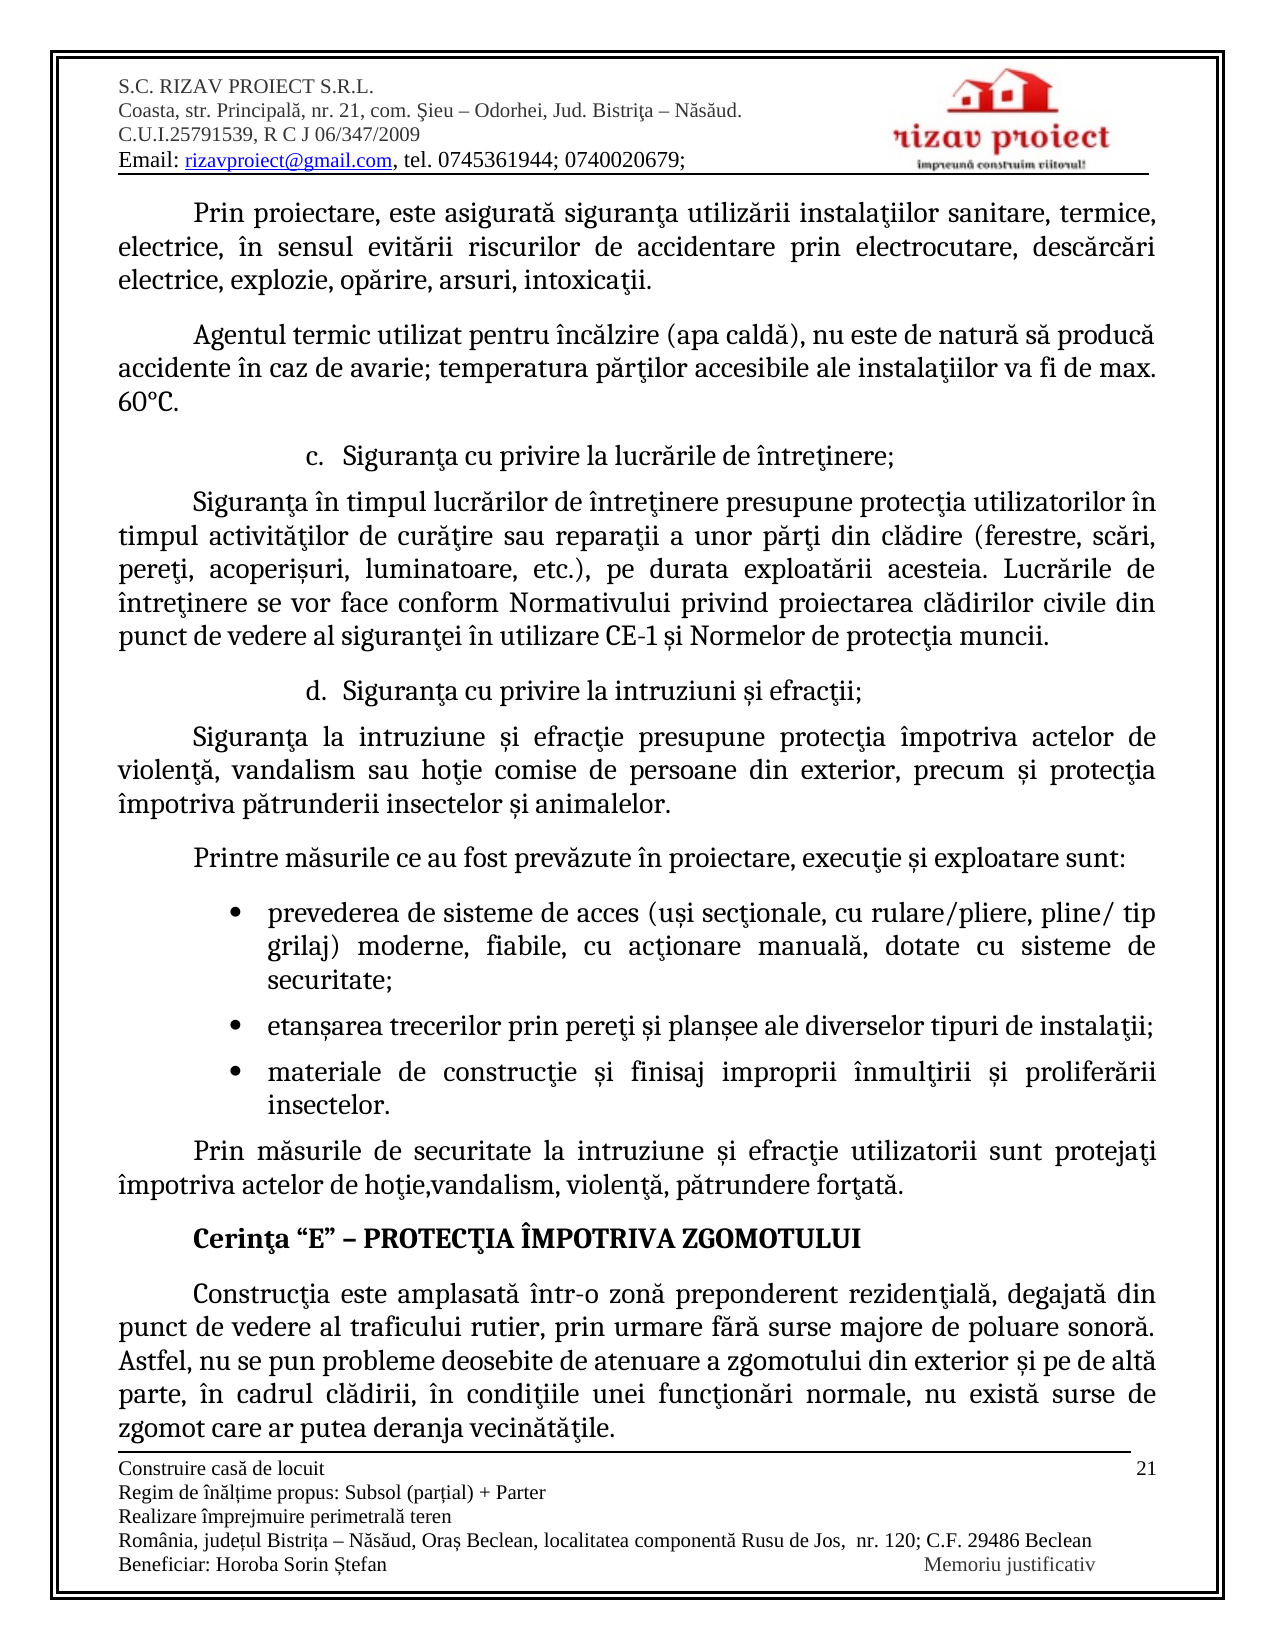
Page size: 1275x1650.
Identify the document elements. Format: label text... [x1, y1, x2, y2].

text Siguranţa în timpul lucrărilor de întreţinere presupune protecţia utilizatorilor în timpul activităţilor de curăţire sau reparaţii a unor părţi din clădire (ferestre, scări, pereţi, acoperişuri, luminatoare, etc.), pe durata exploatării acesteia. Lucrările de întreţinere se vor face conform Normativului privind proiectarea clădirilor civile din punct de vedere al siguranţei în utilizare CE-1 şi Normelor de protecţia muncii. [118, 485, 1157, 653]
text Prin măsurile de securitate la intruziune şi efracţie utilizatorii sunt protejaţi împotriva actelor de hoţie,vandalism, violenţă, pătrundere forţată. [118, 1134, 1157, 1202]
text Siguranţa la intruziune şi efracţie presupune protecţia împotriva actelor de violenţă, vandalism sau hoţie comise de persoane din exterior, precum şi protecţia împotriva pătrunderii insectelor şi animalelor. [118, 720, 1157, 821]
list etanşarea trecerilor prin pereţi şi planşee ale diverselor tipuri de instalaţii; [230, 1009, 1157, 1042]
list prevederea de sisteme de acces (uşi secţionale, cu rulare/pliere, pline/ tip grilaj) moderne, fiabile, cu acţionare manuală, dotate cu sisteme de securitate; [230, 896, 1157, 996]
text Printre măsurile ce au fost prevăzute în proiectare, execuţie şi exploatare sunt: [118, 841, 1157, 875]
list Siguranţa cu privire la lucrările de întreţinere; [306, 439, 1157, 473]
list materiale de construcţie şi finisaj improprii înmulţirii şi proliferării insectelor. [230, 1055, 1157, 1122]
picture [886, 61, 1117, 173]
text Agentul termic utilizat pentru încălzire (apa caldă), nu este de natură să producă accidente în caz de avarie; temperatura părţilor accesibile ale instalaţiilor va fi de max. 60°C. [118, 318, 1157, 418]
list Siguranţa cu privire la intruziuni şi efracţii; [306, 674, 1157, 707]
text Prin proiectare, este asigurată siguranţa utilizării instalaţiilor sanitare, termice, electrice, în sensul evitării riscurilor de accidentare prin electrocutare, descărcări electrice, explozie, opărire, arsuri, intoxicaţii. [118, 196, 1157, 297]
text Construcţia este amplasată într-o zonă preponderent rezidenţială, degajată din punct de vedere al traficului rutier, prin urmare fără surse majore de poluare sonoră. Astfel, nu se pun probleme deosebite de atenuare a zgomotului din exterior şi pe de altă parte, în cadrul clădirii, în condiţiile unei funcţionări normale, nu există surse de zgomot care ar putea deranja vecinătăţile. [118, 1277, 1157, 1444]
text Cerinţa “E” – PROTECŢIA ÎMPOTRIVA ZGOMOTULUI [118, 1222, 1157, 1256]
picture [886, 175, 1117, 179]
